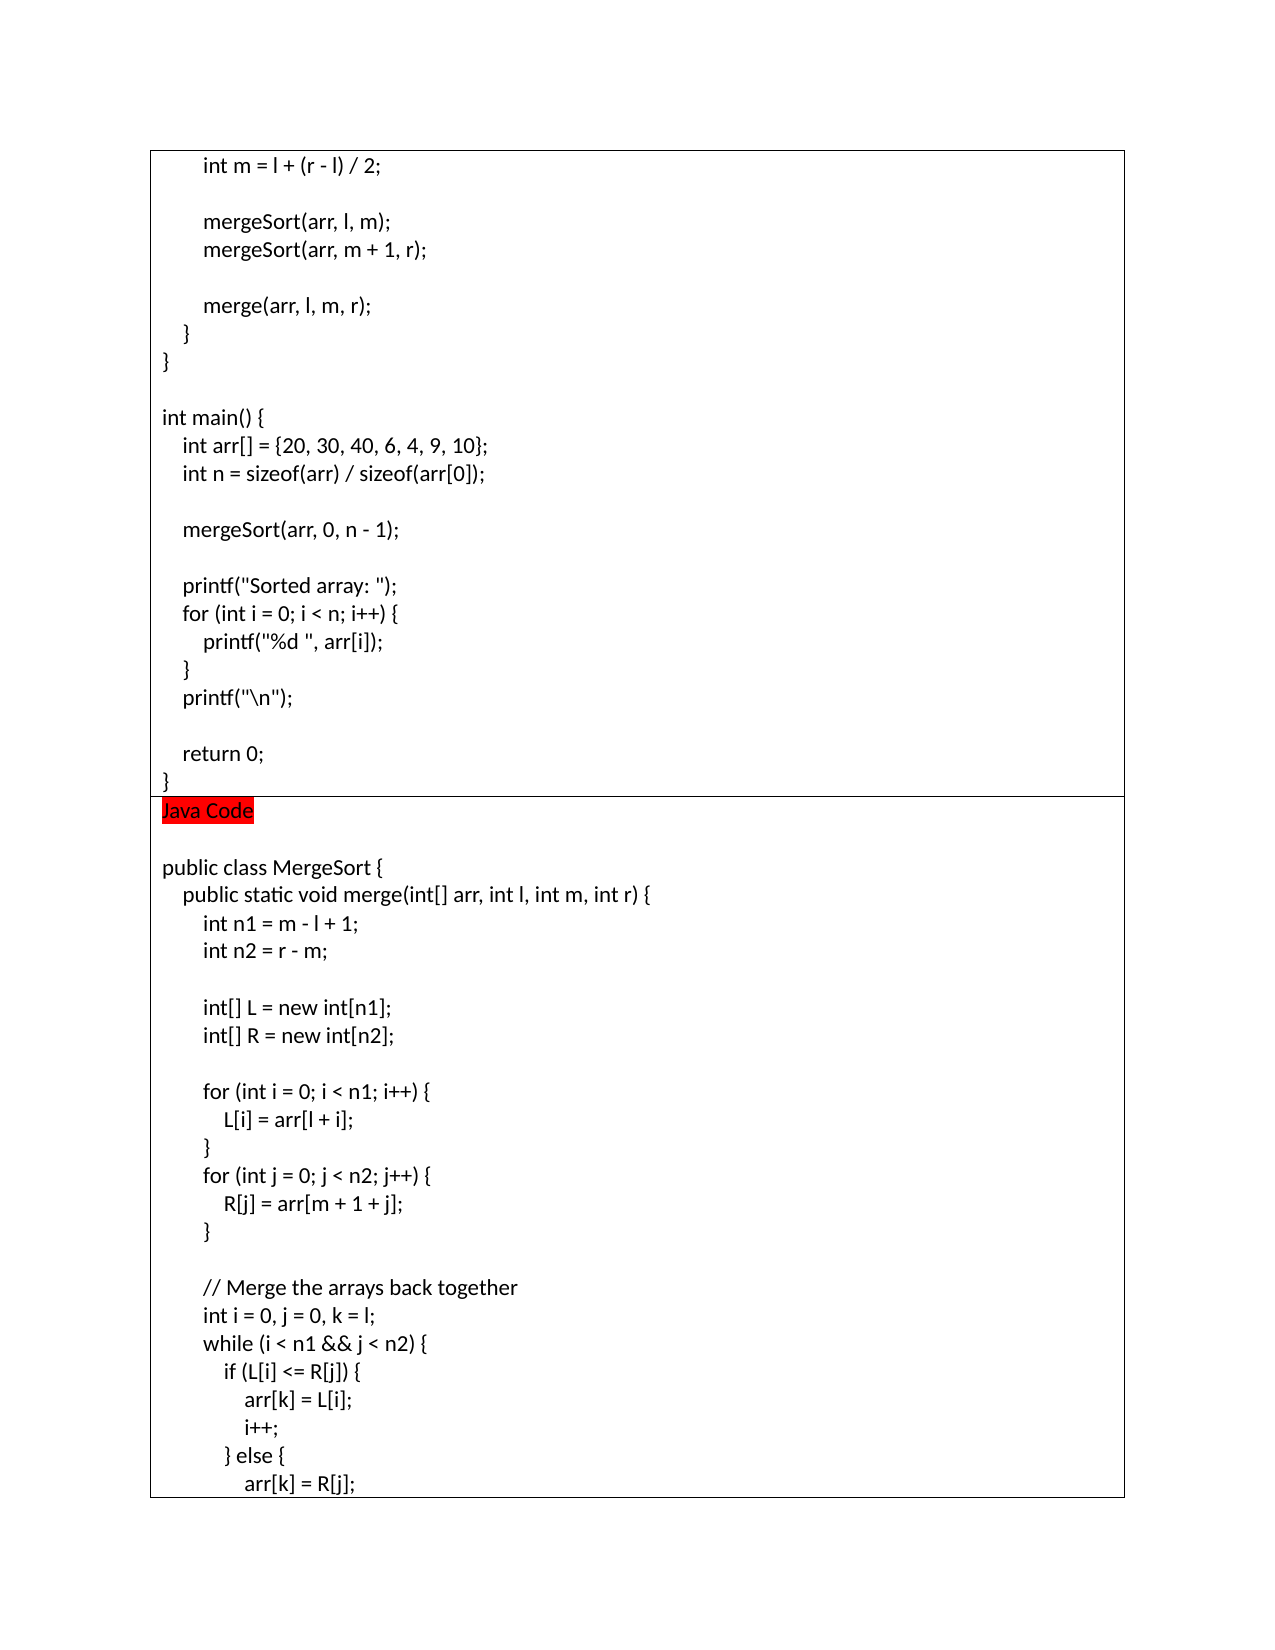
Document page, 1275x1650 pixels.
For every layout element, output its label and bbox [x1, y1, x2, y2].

table_header [151, 151, 1124, 796]
table_cell [151, 797, 1124, 1497]
